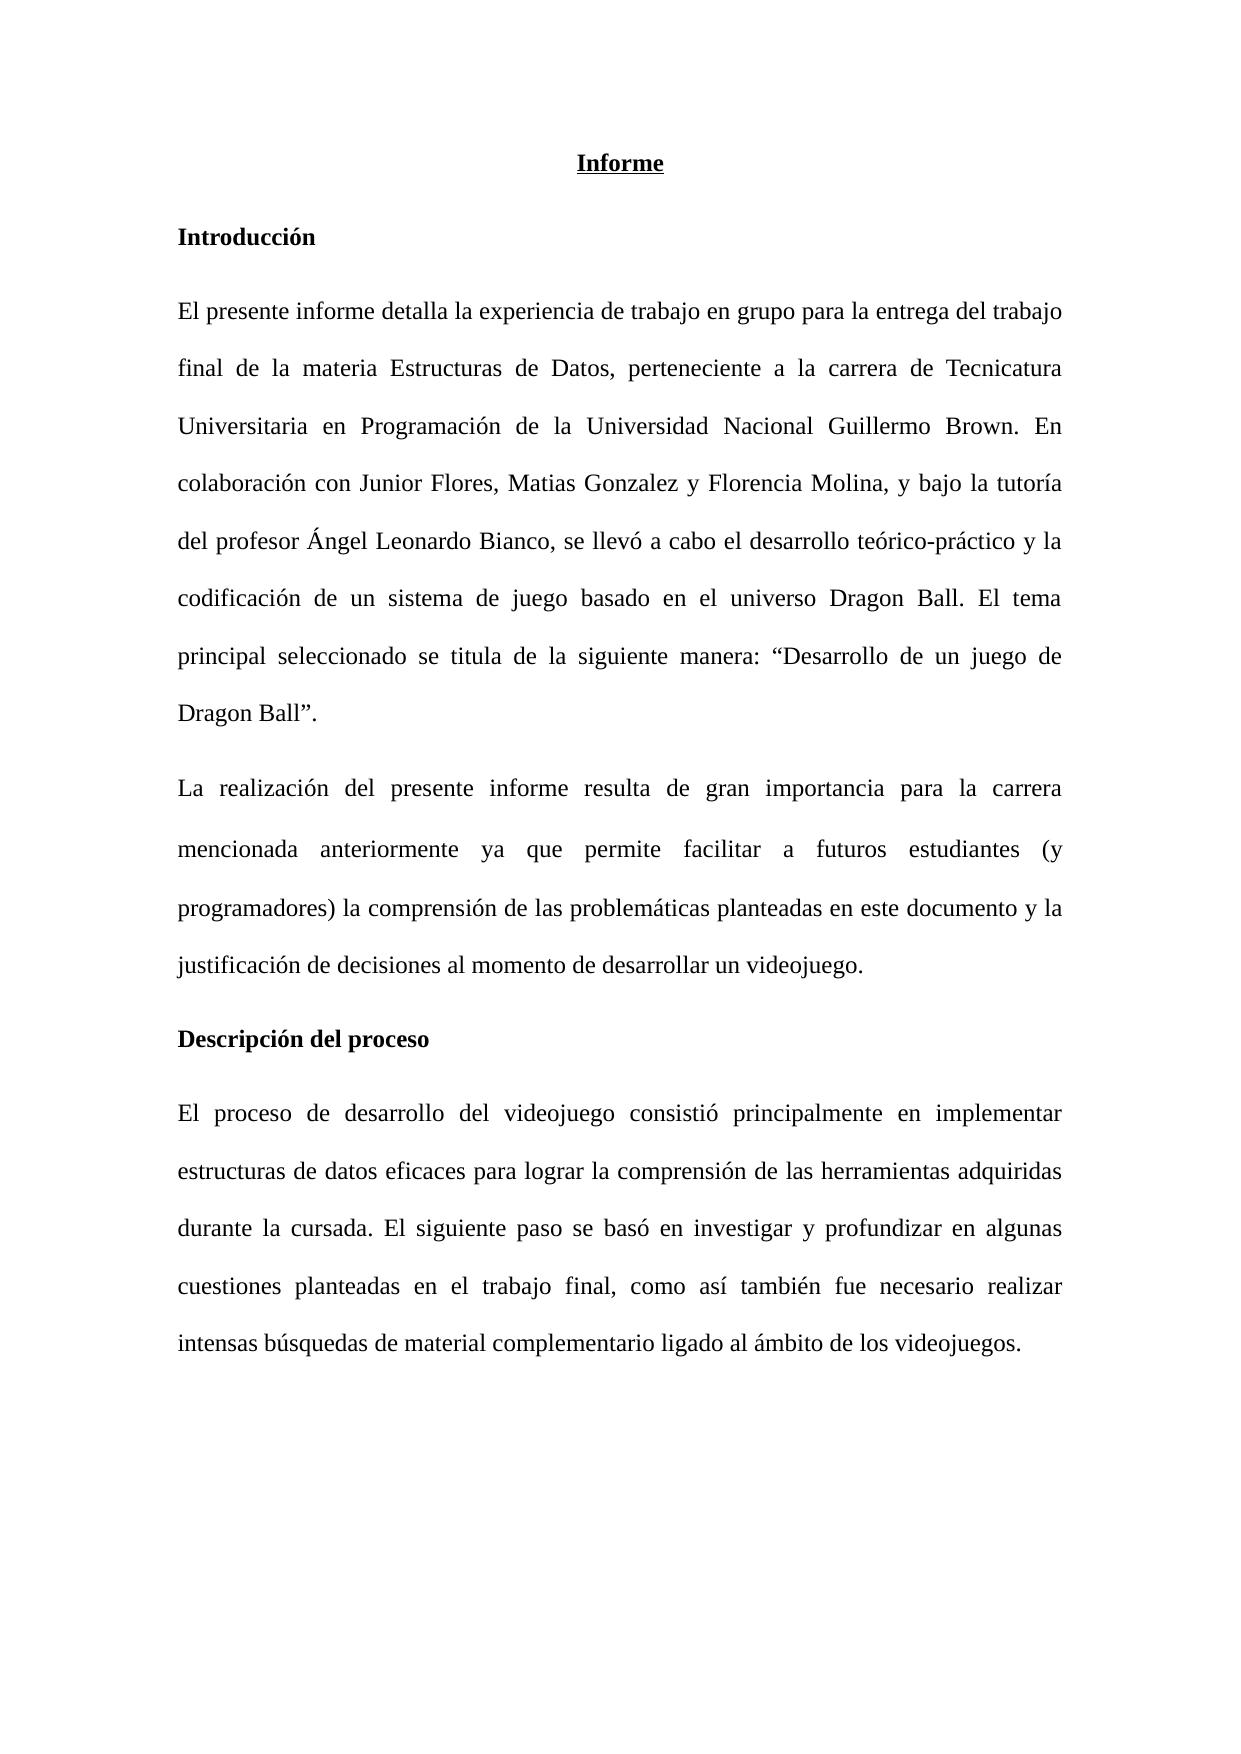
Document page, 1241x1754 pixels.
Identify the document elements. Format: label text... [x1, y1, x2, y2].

text Descripción del proceso [177, 1024, 1063, 1053]
text El presente informe detalla la experiencia de trabajo en grupo para la entrega del trabajo final de la materia Estructuras de Datos, perteneciente a la carrera de Tecnicatura Universitaria en Programación de la Universidad Nacional Guillermo Brown. En colaboración con Junior Flores, Matias Gonzalez y Florencia Molina, y bajo la tutoría del profesor Ángel Leonardo Bianco, se llevó a cabo el desarrollo teórico-práctico y la codificación de un sistema de juego basado en el universo Dragon Ball. El tema principal seleccionado se titula de la siguiente manera: “Desarrollo de un juego de Dragon Ball”. [177, 296, 1063, 727]
text La realización del presente informe resulta de gran importancia para la carrera mencionada anteriormente ya que permite facilitar a futuros estudiantes (y programadores) la comprensión de las problemáticas planteadas en este documento y la justificación de decisiones al momento de desarrollar un videojuego. [177, 773, 1063, 979]
text Introducción [177, 222, 1063, 251]
text Informe [177, 148, 1063, 176]
text El proceso de desarrollo del videojuego consistió principalmente en implementar estructuras de datos eficaces para lograr la comprensión de las herramientas adquiridas durante la cursada. El siguiente paso se basó en investigar y profundizar en algunas cuestiones planteadas en el trabajo final, como así también fue necesario realizar intensas búsquedas de material complementario ligado al ámbito de los videojuegos. [177, 1098, 1063, 1357]
